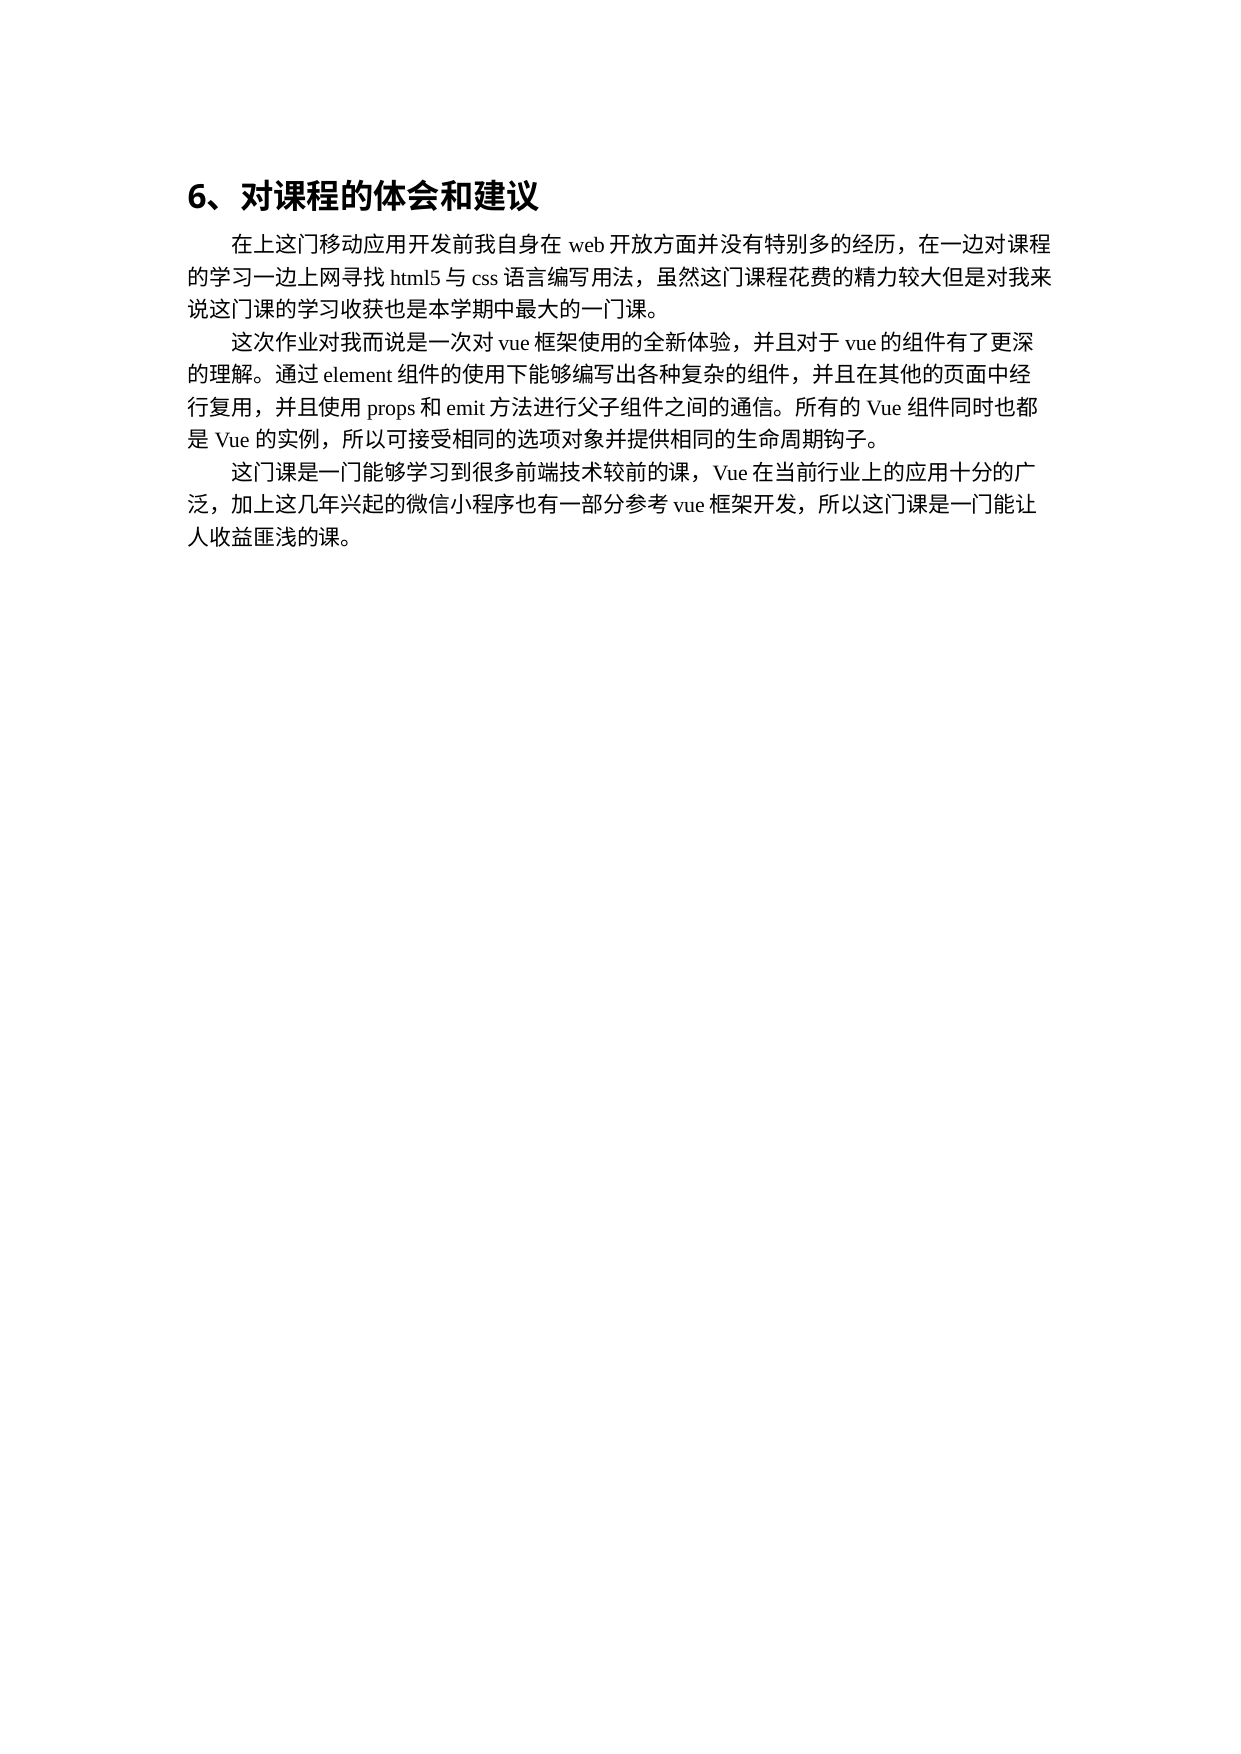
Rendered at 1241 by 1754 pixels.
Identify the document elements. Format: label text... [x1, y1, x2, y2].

text 这门课是一门能够学习到很多前端技术较前的课，Vue在当前行业上的应用十分的广泛，加上这几年兴起的微信小程序也有一部分参考vue框架开发，所以这门课是一门能让人收益匪浅的课。 [187, 454, 1053, 552]
text 在上这门移动应用开发前我自身在web开放方面并没有特别多的经历，在一边对课程的学习一边上网寻找html5与css语言编写用法，虽然这门课程花费的精力较大但是对我来说这门课的学习收获也是本学期中最大的一门课。 [187, 227, 1053, 324]
text 这次作业对我而说是一次对vue框架使用的全新体验，并且对于vue的组件有了更深的理解。通过element组件的使用下能够编写出各种复杂的组件，并且在其他的页面中经行复用，并且使用props和emit方法进行父子组件之间的通信。所有的 Vue 组件同时也都是 Vue 的实例，所以可接受相同的选项对象并提供相同的生命周期钩子。 [187, 324, 1053, 454]
list 6、对课程的体会和建议 [187, 162, 873, 227]
